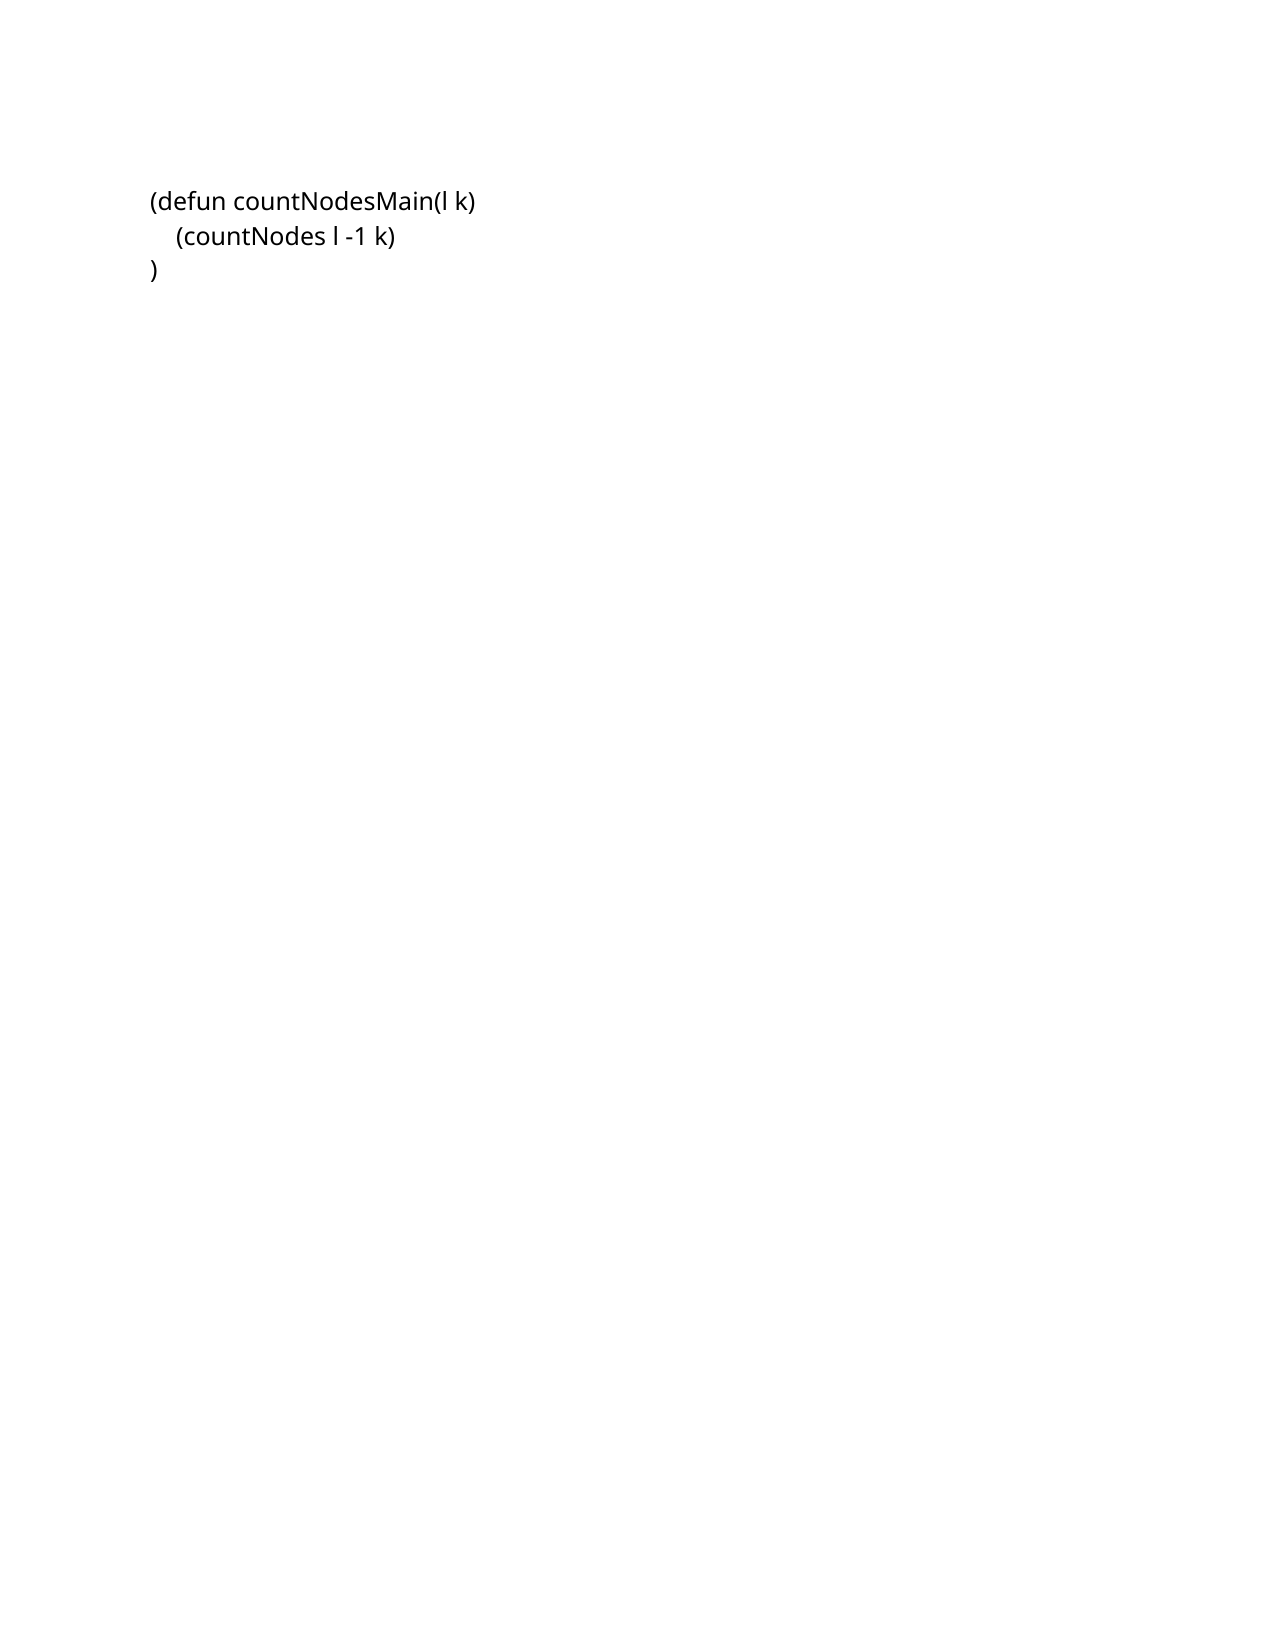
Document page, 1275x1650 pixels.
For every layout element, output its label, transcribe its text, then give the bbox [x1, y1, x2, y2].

text ) [150, 252, 1125, 286]
text (countNodes l -1 k) [150, 218, 1125, 252]
text (defun countNodesMain(l k) [150, 184, 1125, 218]
